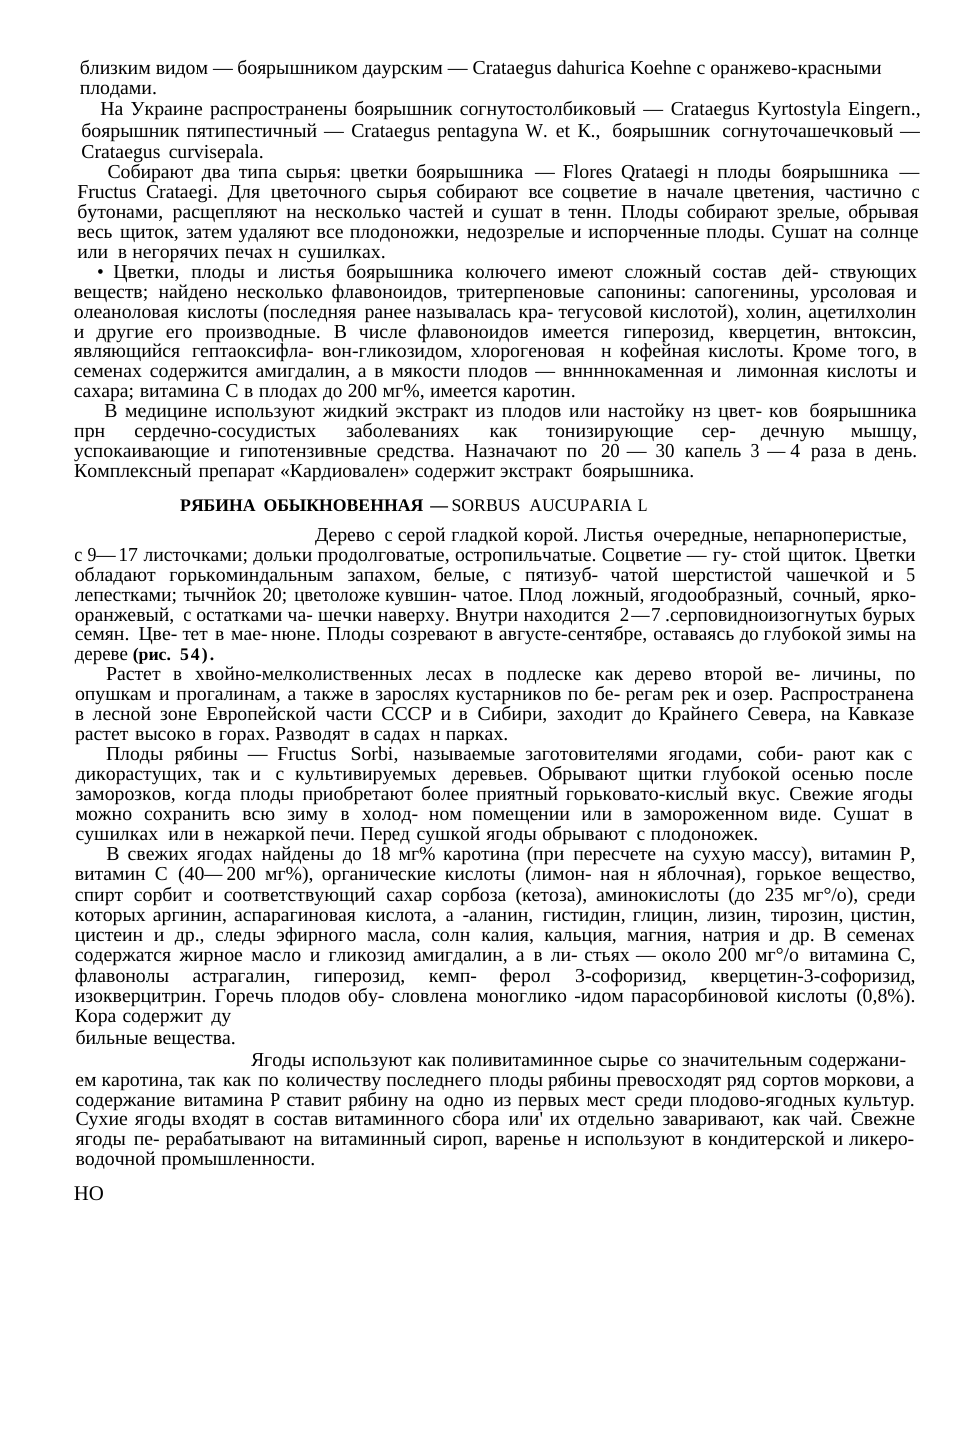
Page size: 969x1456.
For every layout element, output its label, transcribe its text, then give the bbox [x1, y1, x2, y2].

text близким видом — боярышником даурским — Crataegus dahurica Koehne с оранжево-красными плодами. [79, 59, 921, 99]
text ем каротина, так как по количеству последнего плоды рябины превосходят ряд сортов моркови, а содержание витамина Р ставит рябину на одно из первых мест среди плодово-ягодных культур. Сухие ягоды входят в состав витаминного сбора или' их отдельно заваривают, как чай. Свежне ягоды пе- рерабатывают на витаминный сироп, варенье н используют в кондитерской и ликеро-водочной промышленности. [75, 1071, 915, 1169]
text Дерево с серой гладкой корой. Листья очередные, непарноперистые, [171, 524, 907, 546]
text НО [74, 1182, 916, 1204]
text • Цветки, плоды и листья боярышника колючего имеют сложный состав дей- ствующих веществ; найдено несколько флавоноидов, тритерпеновые сапонины: сапогенины, урсоловая и олеаноловая кислоты (последняя ранее называлась кра- тегусовой кислотой), холин, ацетилхолин и другие его производные. В числе флавоноидов имеется гиперозид, кверцетин, внтоксин, являющийся гептаоксифла- вон-гликозидом, хлорогеновая н кофейная кислоты. Кроме того, в семенах содержится амигдалин, а в мякости плодов — вннннокаменная и лимонная кислоты и сахара; витамина С в плодах до 200 мг%, имеется каротин. [74, 262, 917, 402]
text Плоды рябины — Fructus Sorbi, называемые заготовителями ягодами, соби- рают как с дикорастущих, так и с культивируемых деревьев. Обрывают щитки глубокой осенью после заморозков, когда плоды приобретают более приятный горьковато-кислый вкус. Свежие ягоды можно сохранить всю зиму в холод- ном помещении или в замороженном виде. Сушат в сушилках или в нежаркой печи. Перед сушкой ягоды обрывают с плодоножек. [75, 744, 913, 844]
text РЯБИНА ОБЫКНОВЕННАЯ — SORBUS AUCUPARIA L [180, 496, 916, 516]
text Ягоды используют как поливитаминное сырье со значительным содержани- [98, 1049, 906, 1071]
text бильные вещества. [75, 1027, 916, 1049]
text В медицине используют жидкий экстракт из плодов или настойку нз цвет- ков боярышника прн сердечно-сосудистых заболеваниях как тонизирующие сер- дечную мышцу, успокаивающие и гипотензивные средства. Назначают по 20 — 30 капель 3 — 4 раза в день. Комплексный препарат «Кардиовален» содержит экстракт боярышника. [74, 402, 917, 481]
text с 9— 17 листочками; дольки продолговатые, остропильчатые. Соцветие — гу- стой щиток. Цветки обладают горькоминдальным запахом, белые, с пятизуб- чатой шерстистой чашечкой и 5 лепестками; тычнйок 20; цветоложе кувшин- чатое. Плод ложный, ягодообразный, сочный, ярко-оранжевый, с остатками ча- шечки наверху. Внутри находится 2 — 7 .серповидноизогнутых бурых семян. Цве- тет в мае- нюне. Плоды созревают в августе-сентябре, оставаясь до глубокой зимы на дереве (рис. 54). [74, 546, 916, 664]
text На Украине распространены боярышник согнутостолбиковый — Crataegus Kyrtostyla Eingern., боярышник пятипестичный — Crataegus pentagyna W. et К., боярышник согнуточашечковый — Crataegus curvisepala. [81, 99, 921, 162]
text В свежих ягодах найдены до 18 мг% каротина (при пересчете на сухую массу), витамин Р, витамин С (40— 200 мг%), органические кислоты (лимон- ная н яблочная), горькое вещество, спирт сорбит и соответствующий сахар сорбоза (кетоза), аминокислоты (до 235 мг°/о), среди которых аргинин, аспарагиновая кислота, а -аланин, гистидин, глицин, лизин, тирозин, цистин, цистеин и др., следы эфирного масла, солн калия, кальция, магния, натрия и др. В семенах содержатся жирное масло и гликозид амигдалин, а в ли- стьях — около 200 мг°/о витамина С, флавонолы астрагалин, гиперозид, кемп- ферол 3-софоризид, кверцетин-3-софоризид, изокверцитрин. Горечь плодов обу- словлена моноглико -идом парасорбиновой кислоты (0,8%). Кора содержит ду [74, 844, 916, 1027]
text Растет в хвойно-мелколиственных лесах в подлеске как дерево второй ве- личины, по опушкам и прогалинам, а также в зарослях кустарников по бе- регам рек и озер. Распространена в лесной зоне Европейской части СССР и в Сибири, заходит до Крайнего Севера, на Кавказе растет высоко в горах. Разводят в садах н парках. [75, 664, 915, 744]
text Собирают два типа сырья: цветки боярышника — Flores Qrataegi н плоды боярышника — Fructus Crataegi. Для цветочного сырья собирают все соцветие в начале цветения, частично с бутонами, расщепляют на несколько частей и сушат в тенн. Плоды собирают зрелые, обрывая весь щиток, затем удаляют все плодоножки, недозрелые и испорченные плоды. Сушат на солнце или в негорячих печах н сушилках. [77, 162, 919, 262]
